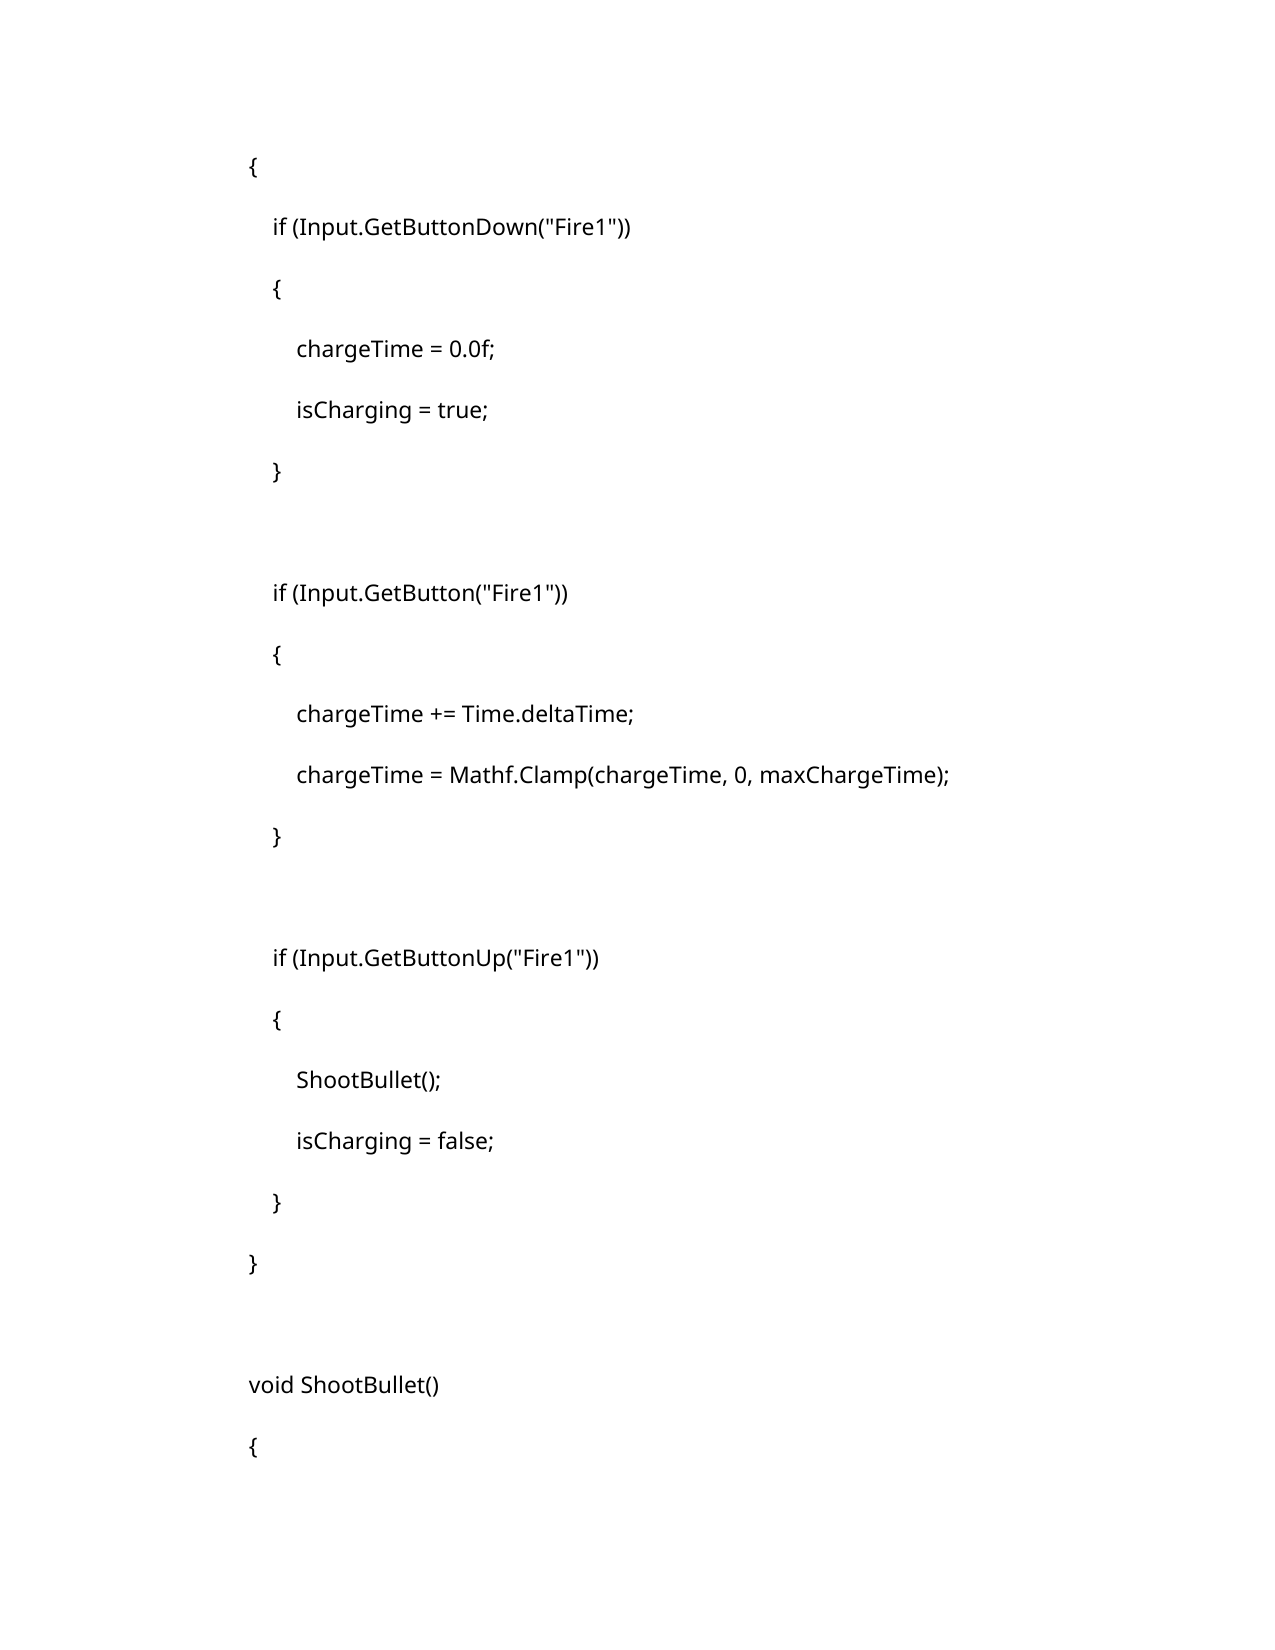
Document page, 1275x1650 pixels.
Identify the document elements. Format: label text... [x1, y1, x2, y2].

text void ShootBullet() [225, 1369, 1125, 1400]
text { [225, 1430, 1125, 1461]
text } [225, 1247, 1125, 1278]
text chargeTime += Time.deltaTime; [225, 698, 1125, 730]
text chargeTime = Mathf.Clamp(chargeTime, 0, maxChargeTime); [225, 759, 1125, 791]
text isCharging = true; [225, 394, 1125, 425]
text chargeTime = 0.0f; [225, 333, 1125, 364]
text } [225, 1186, 1125, 1217]
text if (Input.GetButton("Fire1")) [225, 577, 1125, 608]
text if (Input.GetButtonUp("Fire1")) [225, 942, 1125, 973]
text { [225, 150, 1125, 181]
text { [225, 272, 1125, 303]
text ShootBullet(); [225, 1064, 1125, 1095]
text isCharging = false; [225, 1125, 1125, 1156]
text if (Input.GetButtonDown("Fire1")) [225, 211, 1125, 242]
text { [225, 1003, 1125, 1034]
text } [225, 820, 1125, 852]
text { [225, 637, 1125, 669]
text } [225, 455, 1125, 486]
